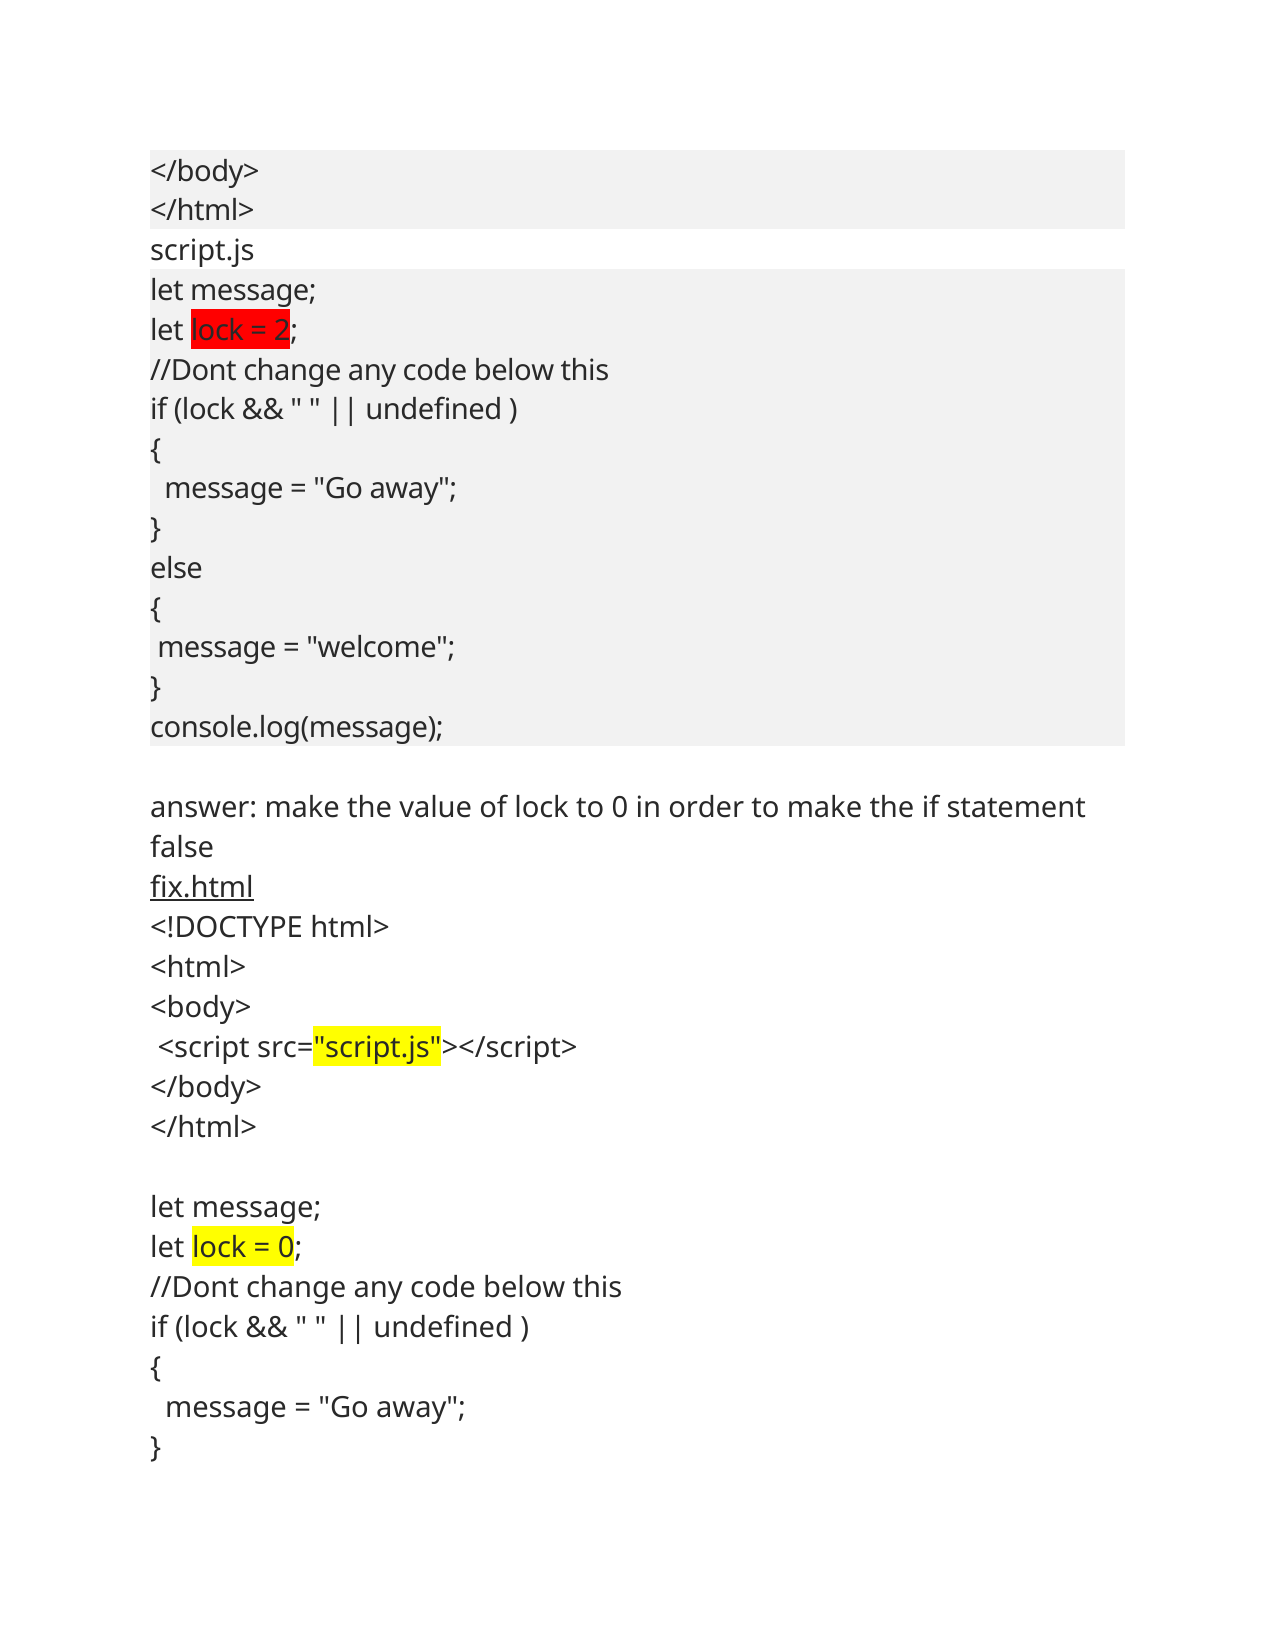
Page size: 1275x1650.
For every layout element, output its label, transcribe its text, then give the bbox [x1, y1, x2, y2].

text </html> [150, 1106, 1125, 1146]
text fix.html [150, 866, 1125, 906]
text <script src="script.js"></script> [441, 1026, 1125, 1066]
text //Dont change any code below this [150, 1266, 1125, 1306]
text <html> [150, 946, 1125, 986]
text let lock = 0; [150, 1226, 192, 1266]
text <script src="script.js"></script> [150, 1026, 313, 1066]
text <!DOCTYPE html> [150, 906, 1125, 946]
text let lock = 0; [294, 1226, 1125, 1266]
text if (lock && " " || undefined ) { message = "Go away"; } else { message = "welcome"; } console.log(message); [150, 388, 1125, 746]
text let message; let lock = 2; [150, 269, 1125, 349]
text //Dont change any code below this [150, 349, 1125, 388]
text </body> [150, 1066, 1125, 1106]
text message = "Go away"; [150, 1386, 1125, 1426]
text <body> [150, 986, 1125, 1026]
text script.js [150, 229, 1125, 269]
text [150, 150, 1125, 229]
text { [150, 1346, 1125, 1386]
text if (lock && " " || undefined ) [150, 1306, 1125, 1346]
text } [150, 1426, 1125, 1466]
text answer: make the value of lock to 0 in order to make the if statement false [150, 786, 1125, 866]
text let message; [150, 1186, 1125, 1226]
